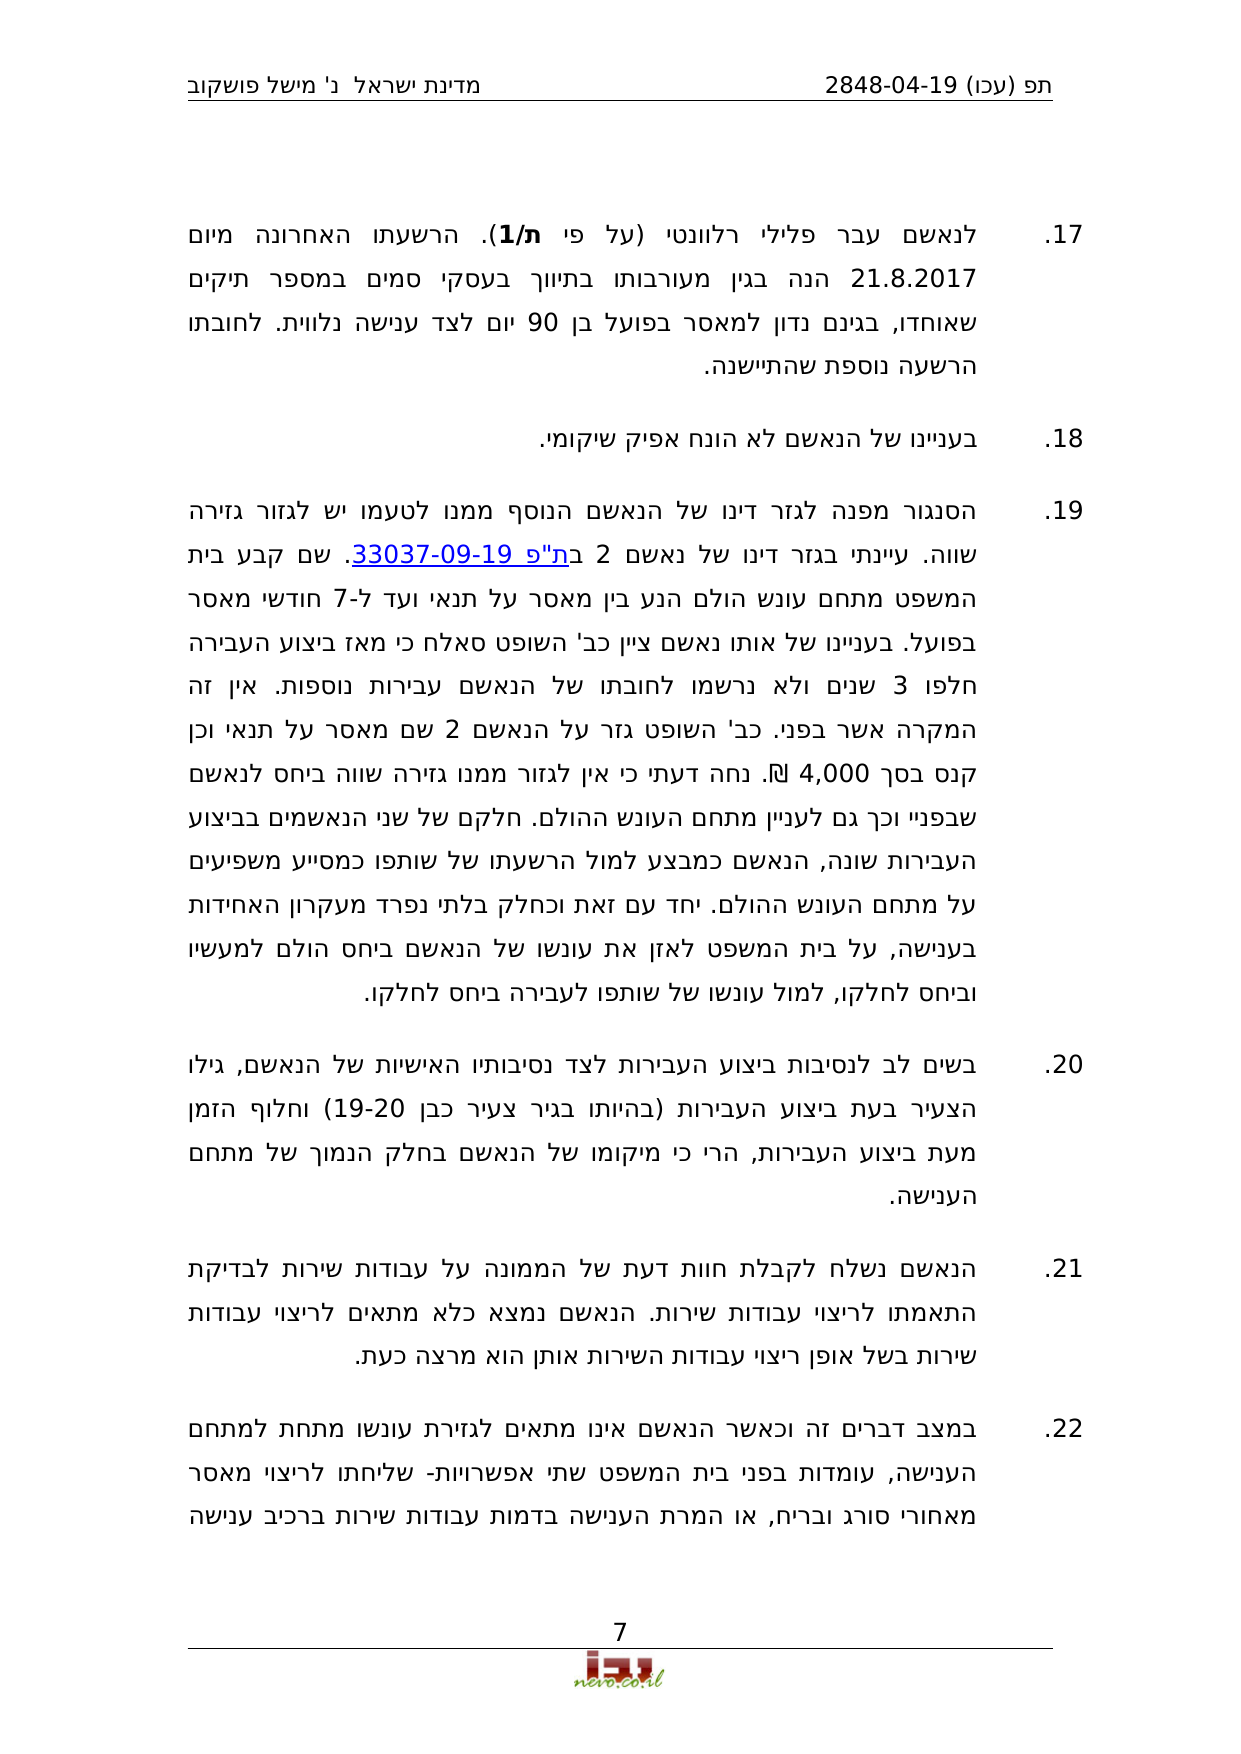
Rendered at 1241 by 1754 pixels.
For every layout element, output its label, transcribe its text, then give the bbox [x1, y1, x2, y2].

picture [574, 1650, 666, 1689]
list לנאשם עבר פלילי רלוונטי (על פי ת/1). הרשעתו האחרונה מיום 21.8.2017 הנה בגין מעורבותו בתיווך בעסקי סמים במספר תיקים שאוחדו, בגינם נדון למאסר בפועל בן 90 יום לצד ענישה נלווית. לחובתו הרשעה נוספת שהתיישנה. [187, 220, 1044, 381]
list הנאשם נשלח לקבלת חוות דעת של הממונה על עבודות שירות לבדיקת התאמתו לריצוי עבודות שירות. הנאשם נמצא כלא מתאים לריצוי עבודות שירות בשל אופן ריצוי עבודות השירות אותן הוא מרצה כעת. [187, 1254, 1044, 1371]
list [187, 1414, 1044, 1531]
list בעניינו של הנאשם לא הונח אפיק שיקומי. [187, 424, 1044, 453]
list בשים לב לנסיבות ביצוע העבירות לצד נסיבותיו האישיות של הנאשם, גילו הצעיר בעת ביצוע העבירות (בהיותו בגיר צעיר כבן 19-20) וחלוף הזמן מעת ביצוע העבירות, הרי כי מיקומו של הנאשם בחלק הנמוך של מתחם הענישה. [187, 1050, 1044, 1211]
list הסנגור מפנה לגזר דינו של הנאשם הנוסף ממנו לטעמו יש לגזור גזירה שווה. עיינתי בגזר דינו של נאשם 2 בת"פ 33037-09-19. שם קבע בית המשפט מתחם עונש הולם הנע בין מאסר על תנאי ועד ל-7 חודשי מאסר בפועל. בעניינו של אותו נאשם ציין כב' השופט סאלח כי מאז ביצוע העבירה חלפו 3 שנים ולא נרשמו לחובתו של הנאשם עבירות נוספות. אין זה המקרה אשר בפני. כב' השופט גזר על הנאשם 2 שם מאסר על תנאי וכן קנס בסך 4,000 ₪. נחה דעתי כי אין לגזור ממנו גזירה שווה ביחס לנאשם שבפניי וכך גם לעניין מתחם העונש ההולם. חלקם של שני הנאשמים בביצוע העבירות שונה, הנאשם כמבצע למול הרשעתו של שותפו כמסייע משפיעים על מתחם העונש ההולם. יחד עם זאת וכחלק בלתי נפרד מעקרון האחידות בענישה, על בית המשפט לאזן את עונשו של הנאשם ביחס הולם למעשיו וביחס לחלקו, למול עונשו של שותפו לעבירה ביחס לחלקו. [187, 497, 1044, 1007]
